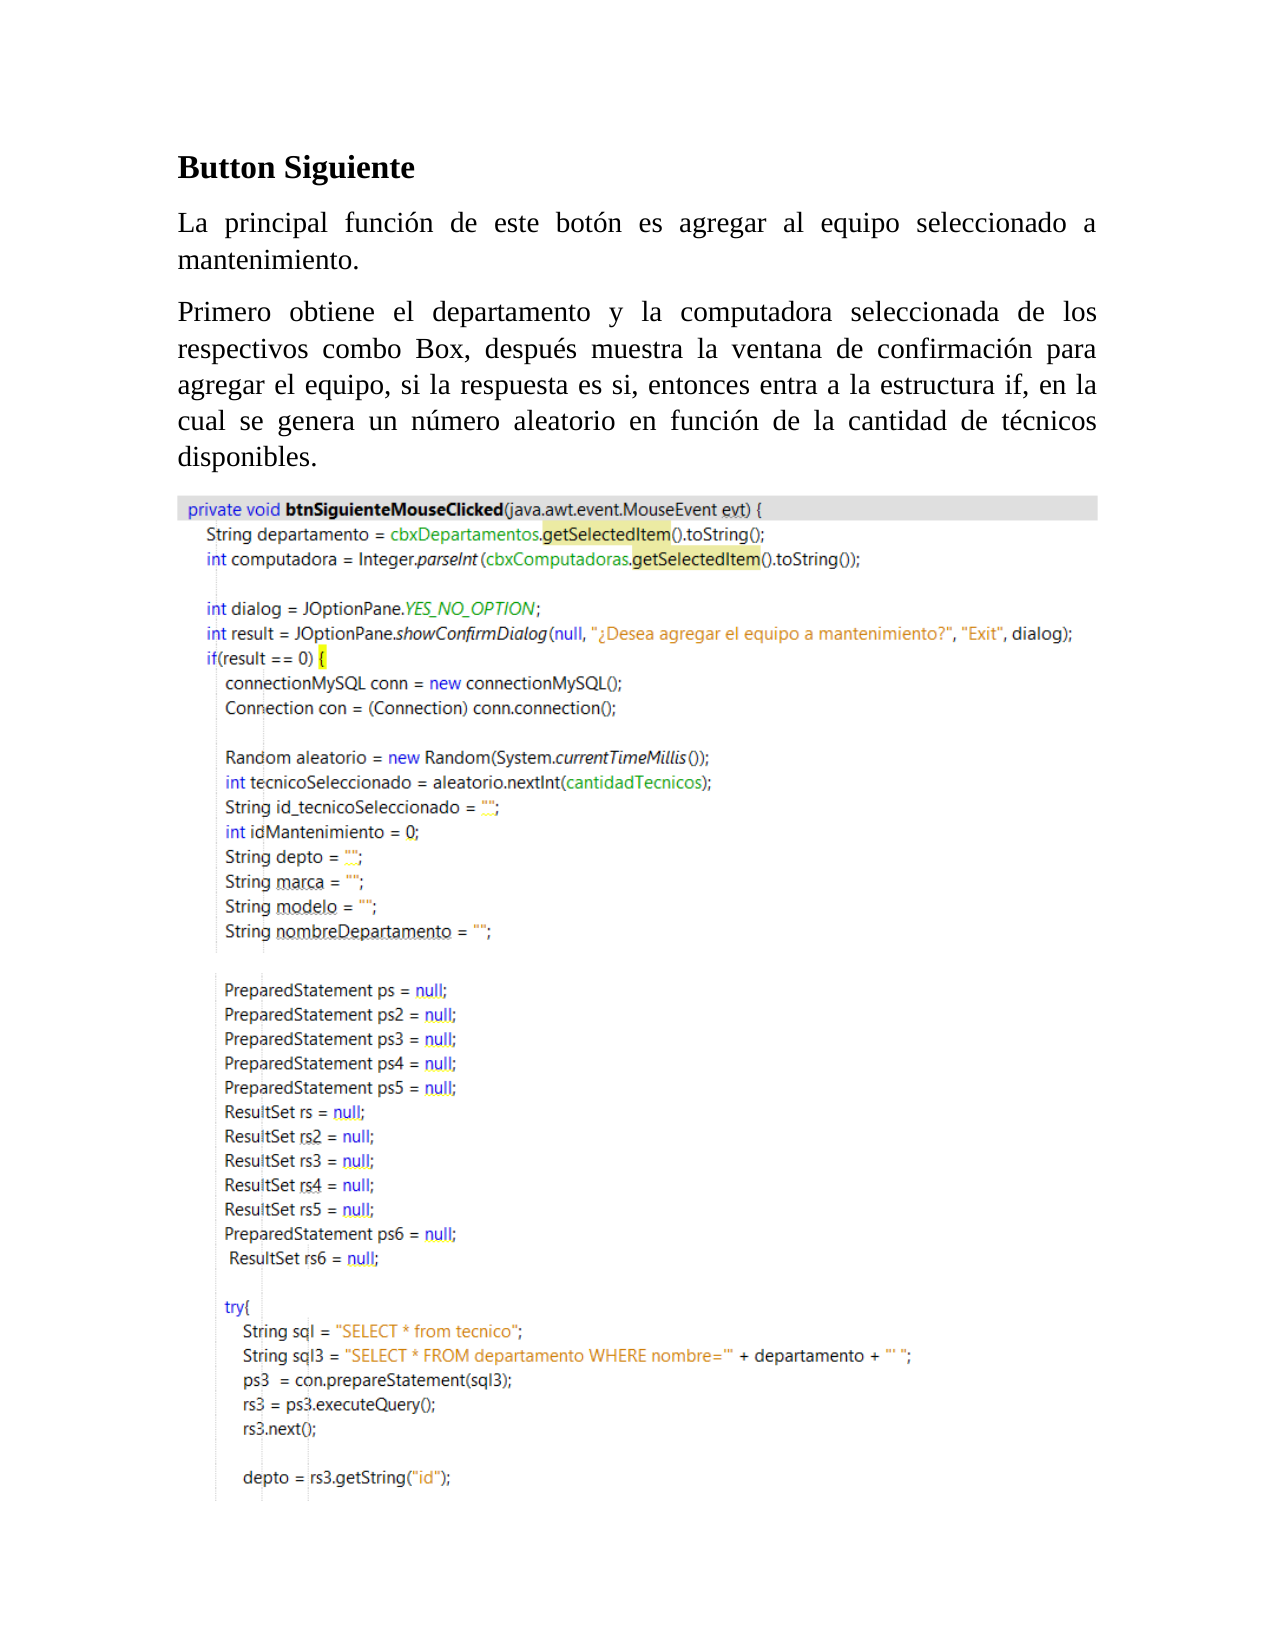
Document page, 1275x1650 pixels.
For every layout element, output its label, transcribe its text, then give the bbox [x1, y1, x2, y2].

picture [177, 972, 1001, 1501]
text La principal función de este botón es agregar al equipo seleccionado a mantenimiento. [177, 206, 1098, 275]
text Primero obtiene el departamento y la computadora seleccionada de los respectivos combo Box, después muestra la ventana de confirmación para agregar el equipo, si la respuesta es si, entonces entra a la estructura if, en la cual se genera un número aleatorio en función de la cantidad de técnicos disponibles. [177, 294, 1098, 473]
text Button Siguiente [177, 148, 1098, 186]
picture [177, 492, 1098, 954]
